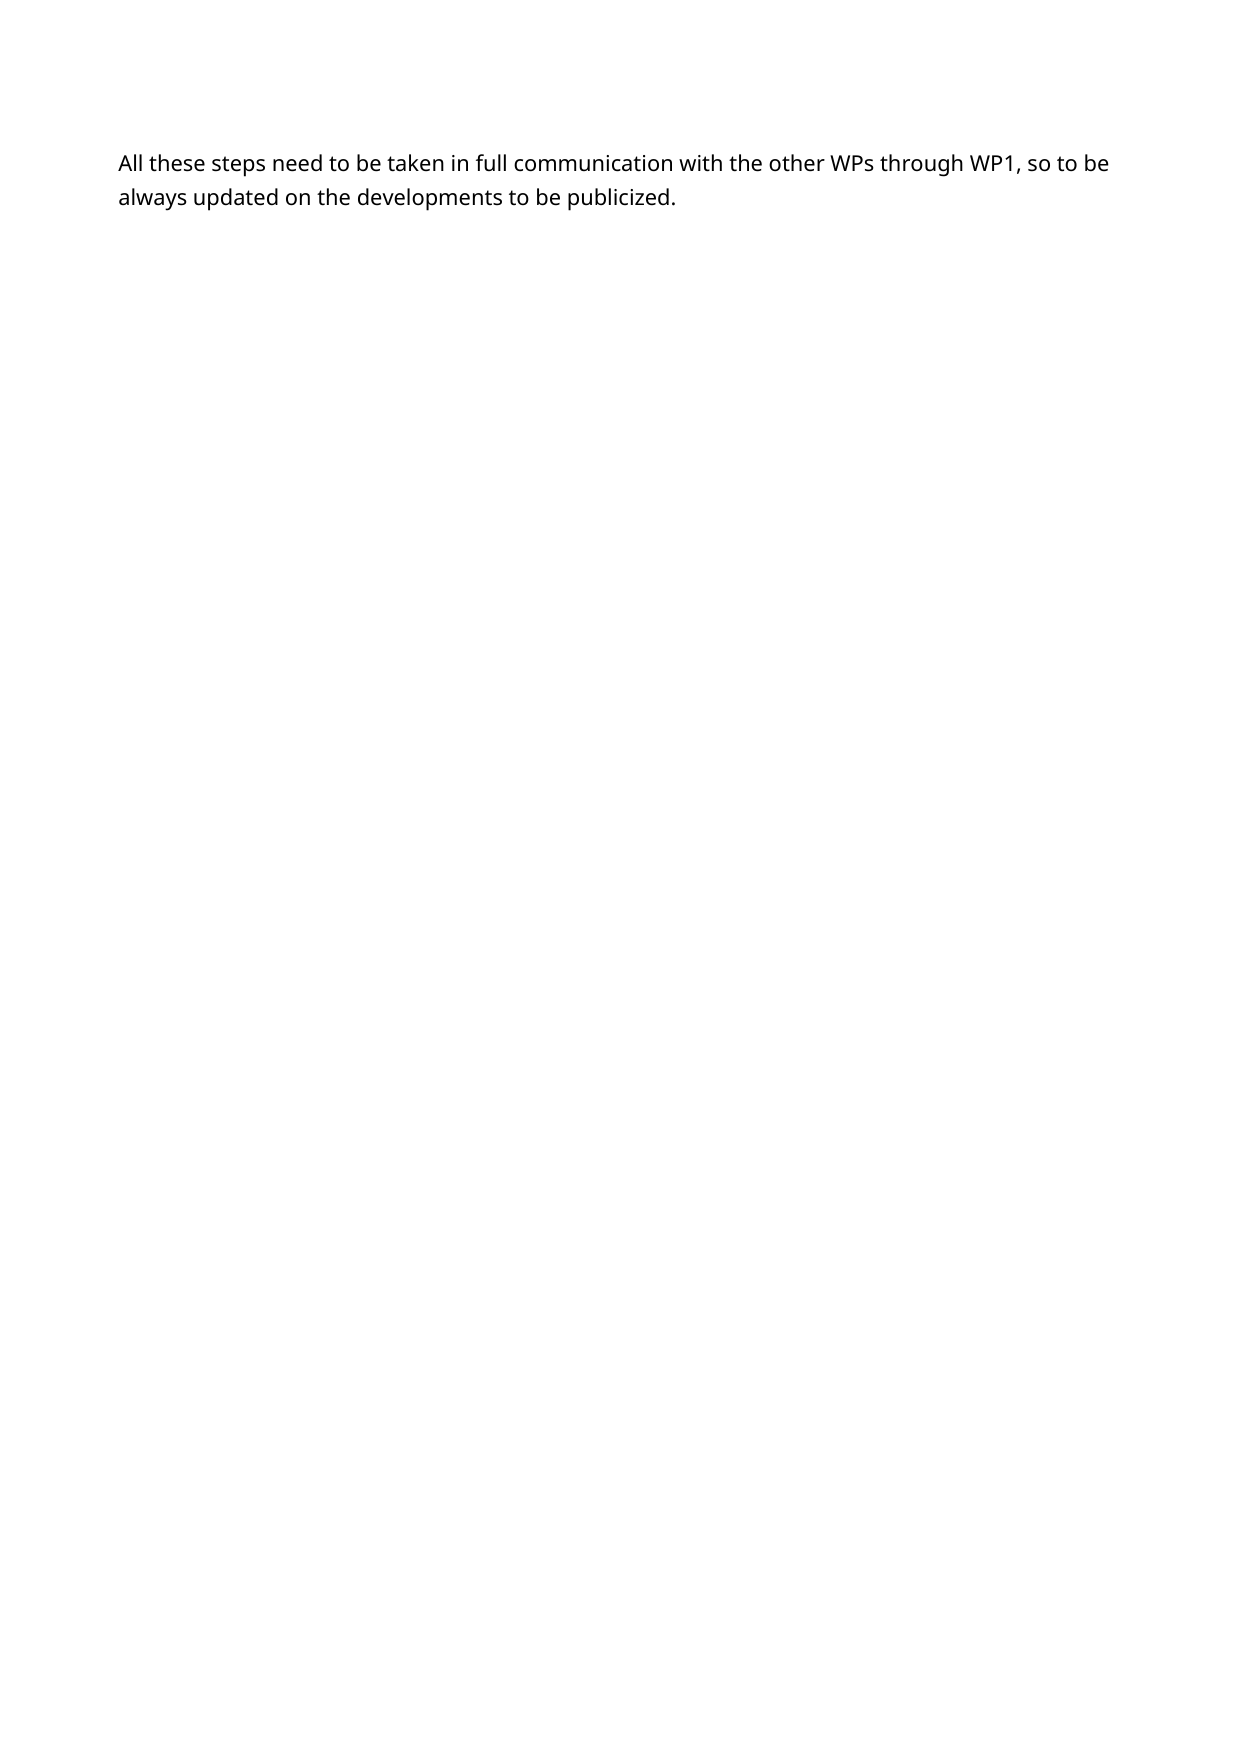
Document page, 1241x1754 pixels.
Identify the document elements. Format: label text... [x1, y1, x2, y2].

text All these steps need to be taken in full communication with the other WPs through WP1, so to be always updated on the developments to be publicized. [118, 148, 1122, 212]
